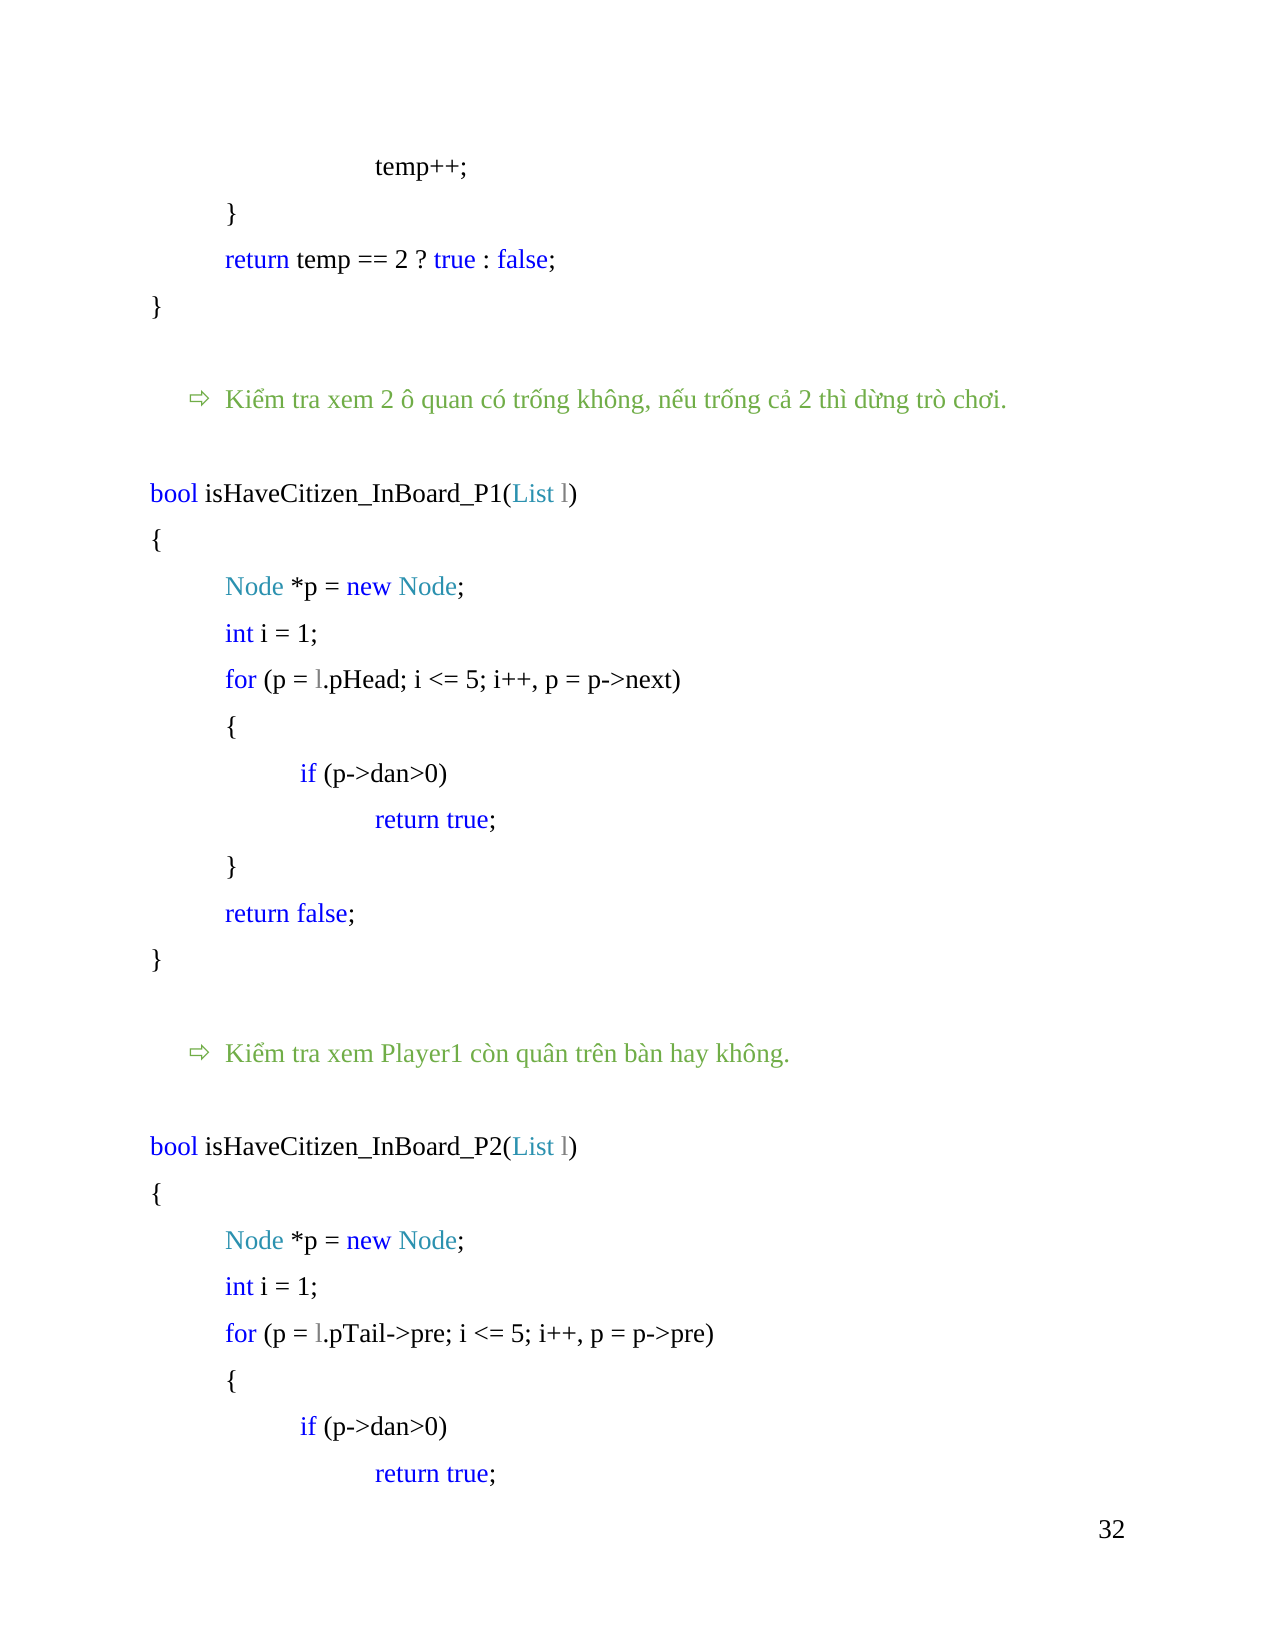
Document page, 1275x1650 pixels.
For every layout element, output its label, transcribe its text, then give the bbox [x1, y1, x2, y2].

text } [150, 943, 1125, 975]
text { [150, 1364, 1125, 1395]
text { [150, 523, 1125, 555]
text if (p->dan>0) [150, 1410, 1125, 1442]
text return true; [150, 1457, 1125, 1488]
text { [150, 710, 1125, 741]
text bool isHaveCitizen_InBoard_P2(List l) [150, 1130, 1125, 1162]
text for (p = l.pHead; i <= 5; i++, p = p->next) [150, 663, 1125, 695]
text bool isHaveCitizen_InBoard_P1(List l) [150, 477, 1125, 508]
list Kiểm tra xem Player1 còn quân trên bàn hay không. [187, 1037, 1125, 1068]
list Kiểm tra xem 2 ô quan có trống không, nếu trống cả 2 thì dừng trò chơi. [187, 383, 1125, 414]
text return true; [150, 803, 1125, 835]
text } [150, 197, 1125, 228]
text for (p = l.pTail->pre; i <= 5; i++, p = p->pre) [150, 1317, 1125, 1348]
text } [150, 290, 1125, 321]
text } [150, 850, 1125, 881]
text int i = 1; [150, 617, 1125, 648]
text { [150, 1177, 1125, 1208]
text return false; [150, 897, 1125, 928]
text Node *p = new Node; [150, 570, 1125, 601]
text if (p->dan>0) [150, 757, 1125, 788]
text int i = 1; [150, 1270, 1125, 1302]
text temp++; [150, 150, 1125, 181]
text Node *p = new Node; [150, 1224, 1125, 1255]
text return temp == 2 ? true : false; [150, 243, 1125, 274]
